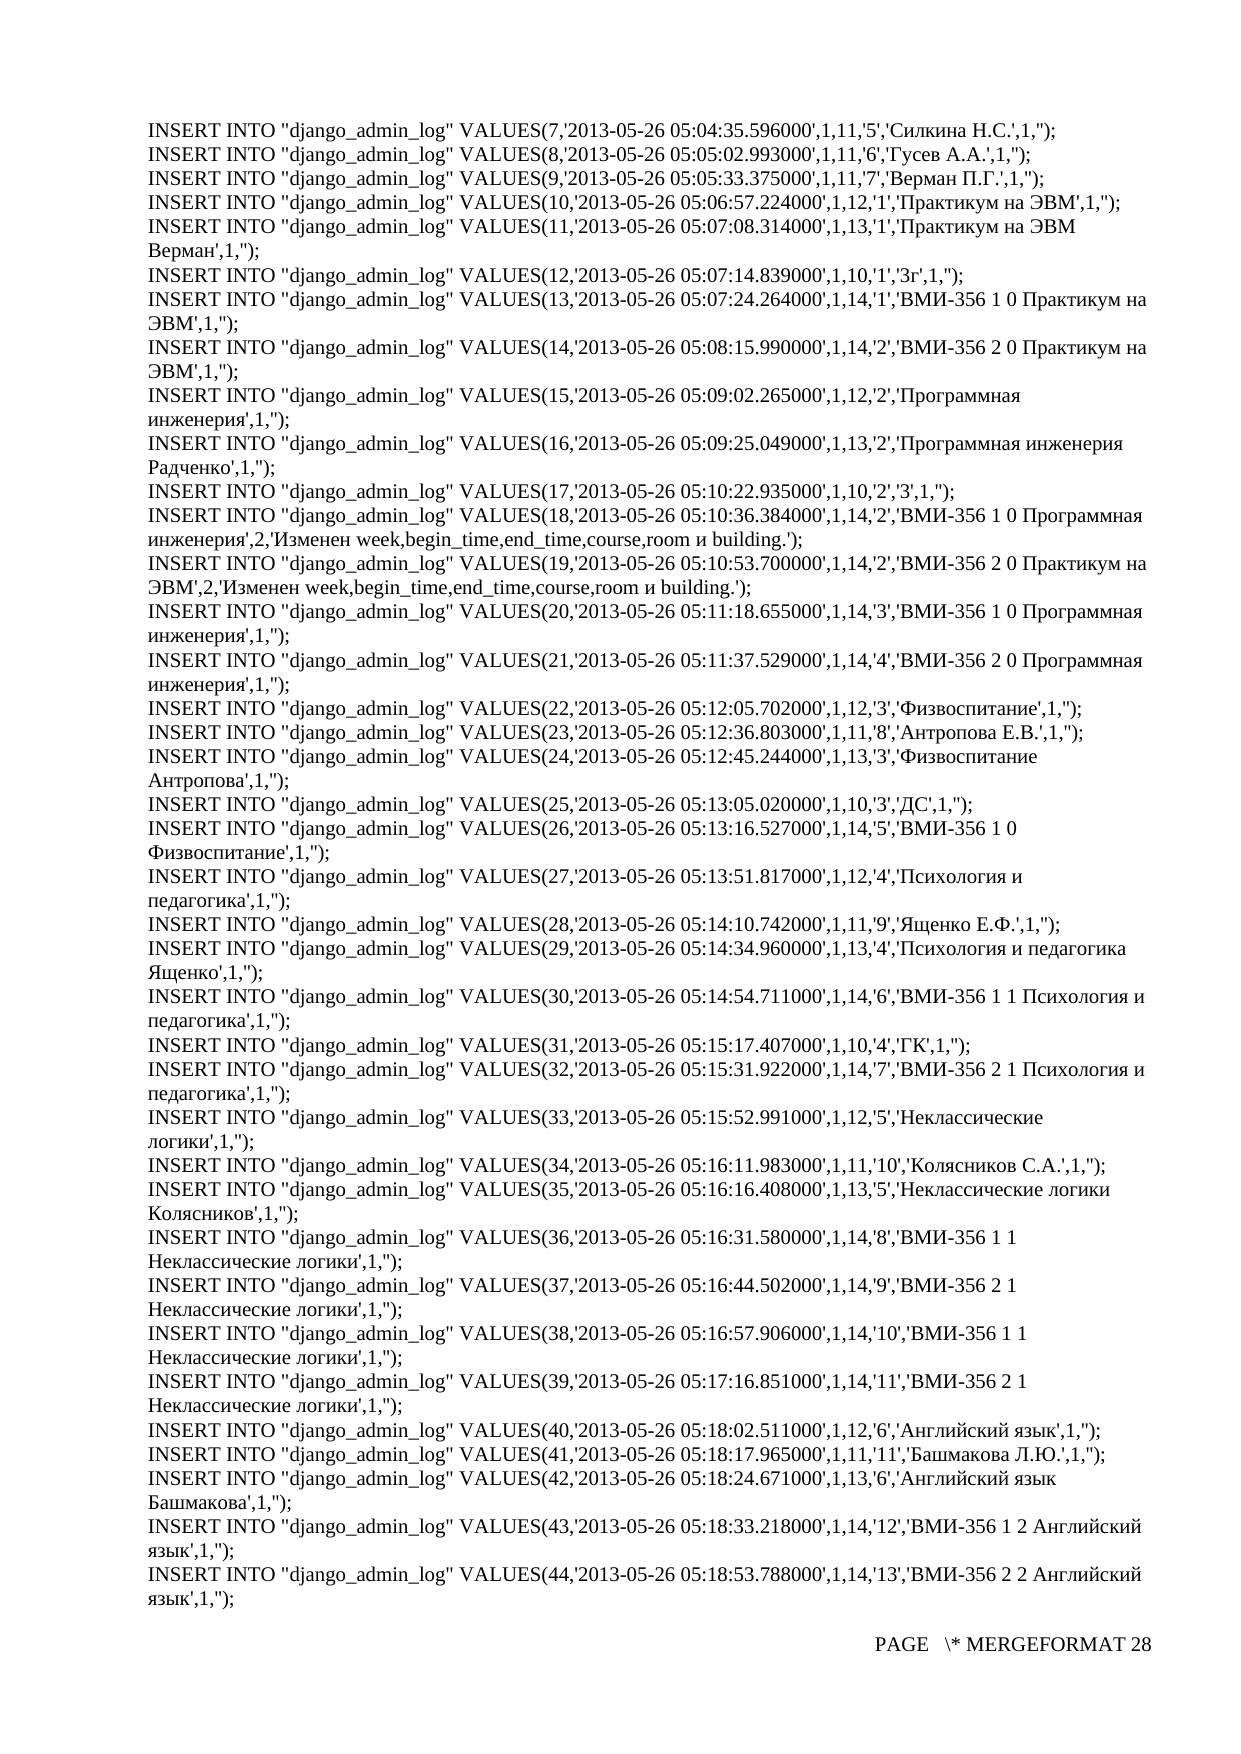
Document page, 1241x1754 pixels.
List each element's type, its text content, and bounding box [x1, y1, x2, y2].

text INSERT INTO "django_admin_log" VALUES(38,'2013-05-26 05:16:57.906000',1,14,'10','ВМИ-356 1 1 Неклассические логики',1,''); [148, 1321, 1152, 1369]
text INSERT INTO "django_admin_log" VALUES(37,'2013-05-26 05:16:44.502000',1,14,'9','ВМИ-356 2 1 Неклассические логики',1,''); [148, 1273, 1152, 1321]
text INSERT INTO "django_admin_log" VALUES(11,'2013-05-26 05:07:08.314000',1,13,'1','Практикум на ЭВМ Верман',1,''); [148, 214, 1152, 262]
text INSERT INTO "django_admin_log" VALUES(39,'2013-05-26 05:17:16.851000',1,14,'11','ВМИ-356 2 1 Неклассические логики',1,''); [148, 1369, 1152, 1417]
text INSERT INTO "django_admin_log" VALUES(19,'2013-05-26 05:10:53.700000',1,14,'2','ВМИ-356 2 0 Практикум на ЭВМ',2,'Изменен week,begin_time,end_time,course,room и building.'); [148, 551, 1152, 599]
text INSERT INTO "django_admin_log" VALUES(41,'2013-05-26 05:18:17.965000',1,11,'11','Башмакова Л.Ю.',1,''); [148, 1442, 1152, 1466]
text INSERT INTO "django_admin_log" VALUES(32,'2013-05-26 05:15:31.922000',1,14,'7','ВМИ-356 2 1 Психология и педагогика',1,''); [148, 1057, 1152, 1105]
text INSERT INTO "django_admin_log" VALUES(20,'2013-05-26 05:11:18.655000',1,14,'3','ВМИ-356 1 0 Программная инженерия',1,''); [148, 599, 1152, 647]
text INSERT INTO "django_admin_log" VALUES(35,'2013-05-26 05:16:16.408000',1,13,'5','Неклассические логики Колясников',1,''); [148, 1177, 1152, 1225]
text INSERT INTO "django_admin_log" VALUES(27,'2013-05-26 05:13:51.817000',1,12,'4','Психология и педагогика',1,''); [148, 864, 1152, 912]
text INSERT INTO "django_admin_log" VALUES(26,'2013-05-26 05:13:16.527000',1,14,'5','ВМИ-356 1 0 Физвоспитание',1,''); [148, 816, 1152, 864]
text INSERT INTO "django_admin_log" VALUES(28,'2013-05-26 05:14:10.742000',1,11,'9','Ященко Е.Ф.',1,''); [148, 912, 1152, 936]
text INSERT INTO "django_admin_log" VALUES(15,'2013-05-26 05:09:02.265000',1,12,'2','Программная инженерия',1,''); [148, 383, 1152, 431]
text INSERT INTO "django_admin_log" VALUES(21,'2013-05-26 05:11:37.529000',1,14,'4','ВМИ-356 2 0 Программная инженерия',1,''); [148, 647, 1152, 696]
text INSERT INTO "django_admin_log" VALUES(30,'2013-05-26 05:14:54.711000',1,14,'6','ВМИ-356 1 1 Психология и педагогика',1,''); [148, 984, 1152, 1032]
text INSERT INTO "django_admin_log" VALUES(43,'2013-05-26 05:18:33.218000',1,14,'12','ВМИ-356 1 2 Английский язык',1,''); [148, 1514, 1152, 1562]
text INSERT INTO "django_admin_log" VALUES(10,'2013-05-26 05:06:57.224000',1,12,'1','Практикум на ЭВМ',1,''); [148, 190, 1152, 214]
text INSERT INTO "django_admin_log" VALUES(31,'2013-05-26 05:15:17.407000',1,10,'4','ГК',1,''); [148, 1032, 1152, 1057]
text INSERT INTO "django_admin_log" VALUES(24,'2013-05-26 05:12:45.244000',1,13,'3','Физвоспитание Антропова',1,''); [148, 744, 1152, 792]
text INSERT INTO "django_admin_log" VALUES(8,'2013-05-26 05:05:02.993000',1,11,'6','Гусев А.А.',1,''); [148, 142, 1152, 166]
text INSERT INTO "django_admin_log" VALUES(16,'2013-05-26 05:09:25.049000',1,13,'2','Программная инженерия Радченко',1,''); [148, 431, 1152, 479]
text INSERT INTO "django_admin_log" VALUES(17,'2013-05-26 05:10:22.935000',1,10,'2','3',1,''); [148, 479, 1152, 503]
text INSERT INTO "django_admin_log" VALUES(29,'2013-05-26 05:14:34.960000',1,13,'4','Психология и педагогика Ященко',1,''); [148, 936, 1152, 984]
text INSERT INTO "django_admin_log" VALUES(22,'2013-05-26 05:12:05.702000',1,12,'3','Физвоспитание',1,''); [148, 696, 1152, 720]
text INSERT INTO "django_admin_log" VALUES(9,'2013-05-26 05:05:33.375000',1,11,'7','Верман П.Г.',1,''); [148, 166, 1152, 190]
text INSERT INTO "django_admin_log" VALUES(40,'2013-05-26 05:18:02.511000',1,12,'6','Английский язык',1,''); [148, 1417, 1152, 1442]
text INSERT INTO "django_admin_log" VALUES(44,'2013-05-26 05:18:53.788000',1,14,'13','ВМИ-356 2 2 Английский язык',1,''); [148, 1562, 1152, 1610]
text INSERT INTO "django_admin_log" VALUES(7,'2013-05-26 05:04:35.596000',1,11,'5','Силкина Н.С.',1,''); [148, 118, 1152, 142]
text INSERT INTO "django_admin_log" VALUES(12,'2013-05-26 05:07:14.839000',1,10,'1','3г',1,''); [148, 262, 1152, 287]
text INSERT INTO "django_admin_log" VALUES(14,'2013-05-26 05:08:15.990000',1,14,'2','ВМИ-356 2 0 Практикум на ЭВМ',1,''); [148, 335, 1152, 383]
text INSERT INTO "django_admin_log" VALUES(18,'2013-05-26 05:10:36.384000',1,14,'2','ВМИ-356 1 0 Программная инженерия',2,'Изменен week,begin_time,end_time,course,room и building.'); [148, 503, 1152, 551]
text INSERT INTO "django_admin_log" VALUES(33,'2013-05-26 05:15:52.991000',1,12,'5','Неклассические логики',1,''); [148, 1105, 1152, 1153]
text INSERT INTO "django_admin_log" VALUES(34,'2013-05-26 05:16:11.983000',1,11,'10','Колясников С.А.',1,''); [148, 1153, 1152, 1177]
text INSERT INTO "django_admin_log" VALUES(25,'2013-05-26 05:13:05.020000',1,10,'3','ДС',1,''); [148, 792, 1152, 816]
text INSERT INTO "django_admin_log" VALUES(36,'2013-05-26 05:16:31.580000',1,14,'8','ВМИ-356 1 1 Неклассические логики',1,''); [148, 1225, 1152, 1273]
text INSERT INTO "django_admin_log" VALUES(13,'2013-05-26 05:07:24.264000',1,14,'1','ВМИ-356 1 0 Практикум на ЭВМ',1,''); [148, 287, 1152, 335]
text INSERT INTO "django_admin_log" VALUES(23,'2013-05-26 05:12:36.803000',1,11,'8','Антропова Е.В.',1,''); [148, 720, 1152, 744]
text INSERT INTO "django_admin_log" VALUES(42,'2013-05-26 05:18:24.671000',1,13,'6','Английский язык Башмакова',1,''); [148, 1466, 1152, 1514]
